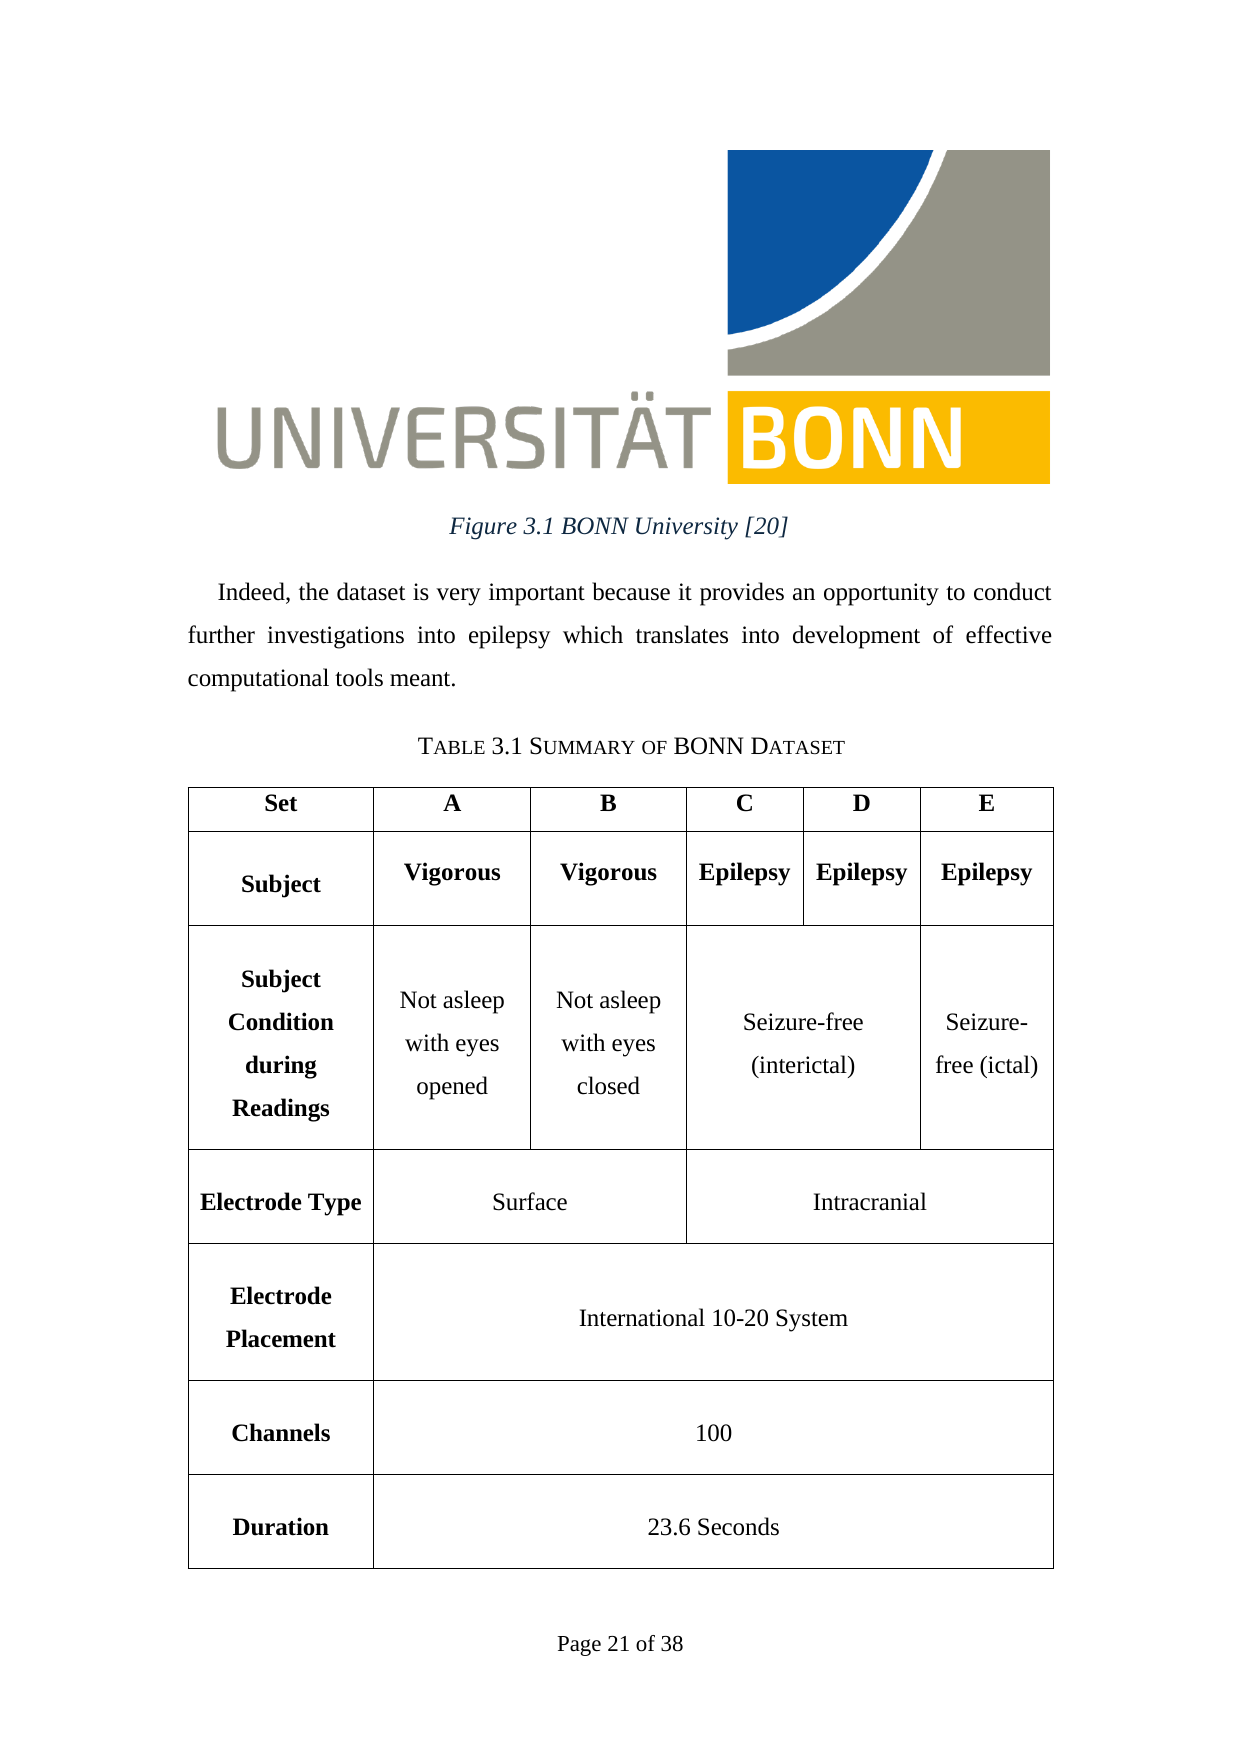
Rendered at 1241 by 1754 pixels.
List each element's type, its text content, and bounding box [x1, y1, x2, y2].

table_header D [804, 788, 920, 831]
table_cell Epilepsy [921, 832, 1053, 925]
table_cell Not asleep with eyes closed [531, 926, 686, 1148]
text Table 3.1 Summary of BONN Dataset [210, 731, 1053, 760]
text Indeed, the dataset is very important because it provides an opportunity to conduct further investigations into epilepsy which translates into development of effective computational tools meant. [187, 577, 1053, 692]
table_cell 23.6 Seconds [374, 1475, 1053, 1568]
table_header E [921, 788, 1053, 831]
table_cell Seizure-free (interictal) [687, 926, 920, 1148]
table_cell Not asleep with eyes opened [374, 926, 530, 1148]
table_cell Electrode Placement [189, 1244, 373, 1380]
table_cell 100 [374, 1381, 1053, 1474]
text Figure 3.1 BONN University [20] [187, 511, 1053, 539]
table_cell Subject Condition during Readings [189, 926, 373, 1148]
table_cell Intracranial [687, 1150, 1053, 1243]
table_cell Subject [189, 832, 373, 925]
table_cell Epilepsy [804, 832, 920, 925]
table_cell Seizure-free (ictal) [921, 926, 1053, 1148]
table_cell Vigorous [531, 832, 686, 925]
table_cell Epilepsy [687, 832, 803, 925]
table_header C [687, 788, 803, 831]
table_cell Surface [374, 1150, 686, 1243]
table_cell Channels [189, 1381, 373, 1474]
table_header A [374, 788, 530, 831]
table_header B [531, 788, 686, 831]
picture [217, 150, 1051, 484]
table_cell Electrode Type [189, 1150, 373, 1243]
table_cell Duration [189, 1475, 373, 1568]
table_cell Vigorous [374, 832, 530, 925]
table_header Set [189, 788, 373, 831]
table_cell International 10-20 System [374, 1244, 1053, 1380]
